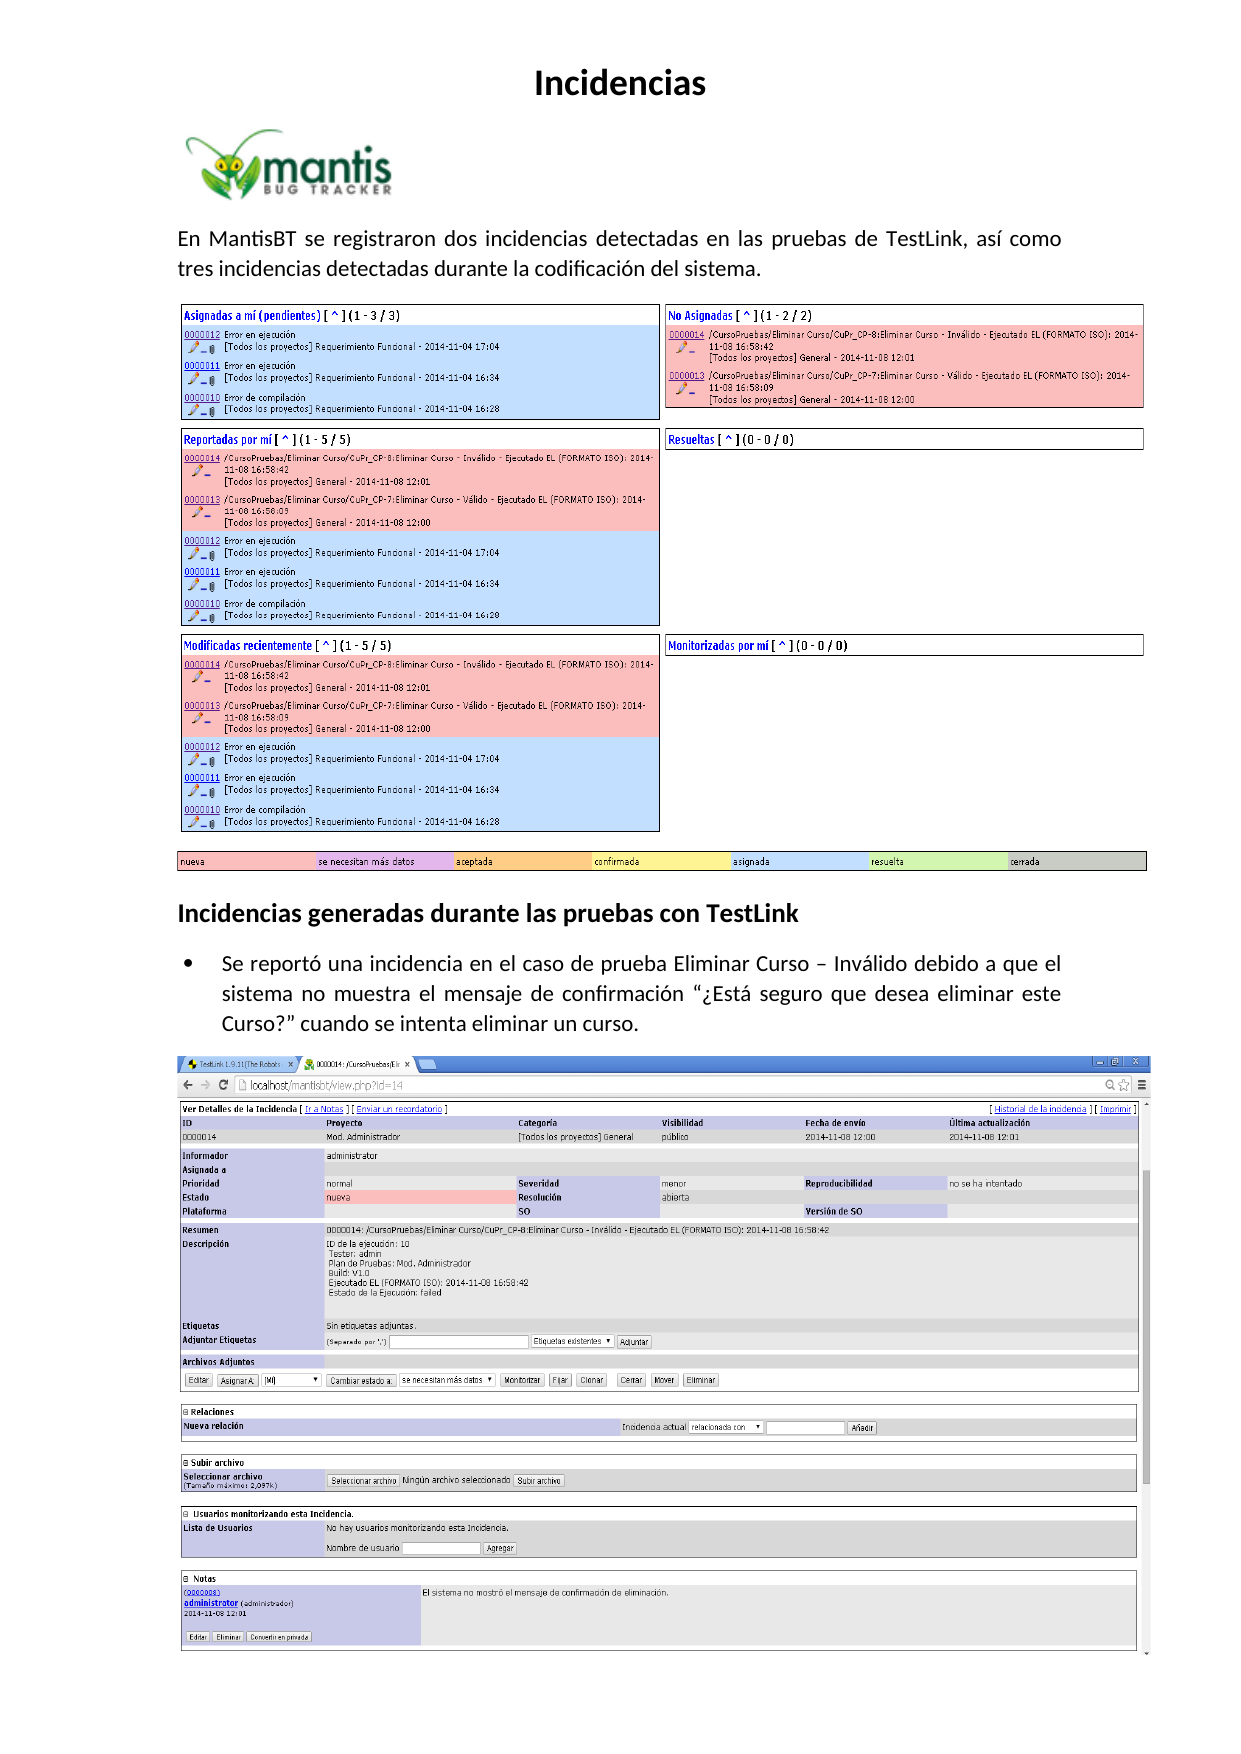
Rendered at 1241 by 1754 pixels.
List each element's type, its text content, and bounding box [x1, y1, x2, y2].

text En MantisBT se registraron dos incidencias detectadas en las pruebas de TestLink, así como tres incidencias detectadas durante la codificación del sistema. [177, 224, 1063, 282]
picture [177, 1056, 1151, 1655]
text Incidencias [177, 59, 1063, 105]
picture [177, 301, 1151, 878]
text Incidencias generadas durante las pruebas con TestLink [177, 896, 1063, 929]
picture [177, 125, 396, 205]
list Se reportó una incidencia en el caso de prueba Eliminar Curso – Inválido debido a que el sistema no muestra el mensaje de confirmación “¿Está seguro que desea eliminar este Curso?” cuando se intenta eliminar un curso. [184, 949, 1063, 1037]
